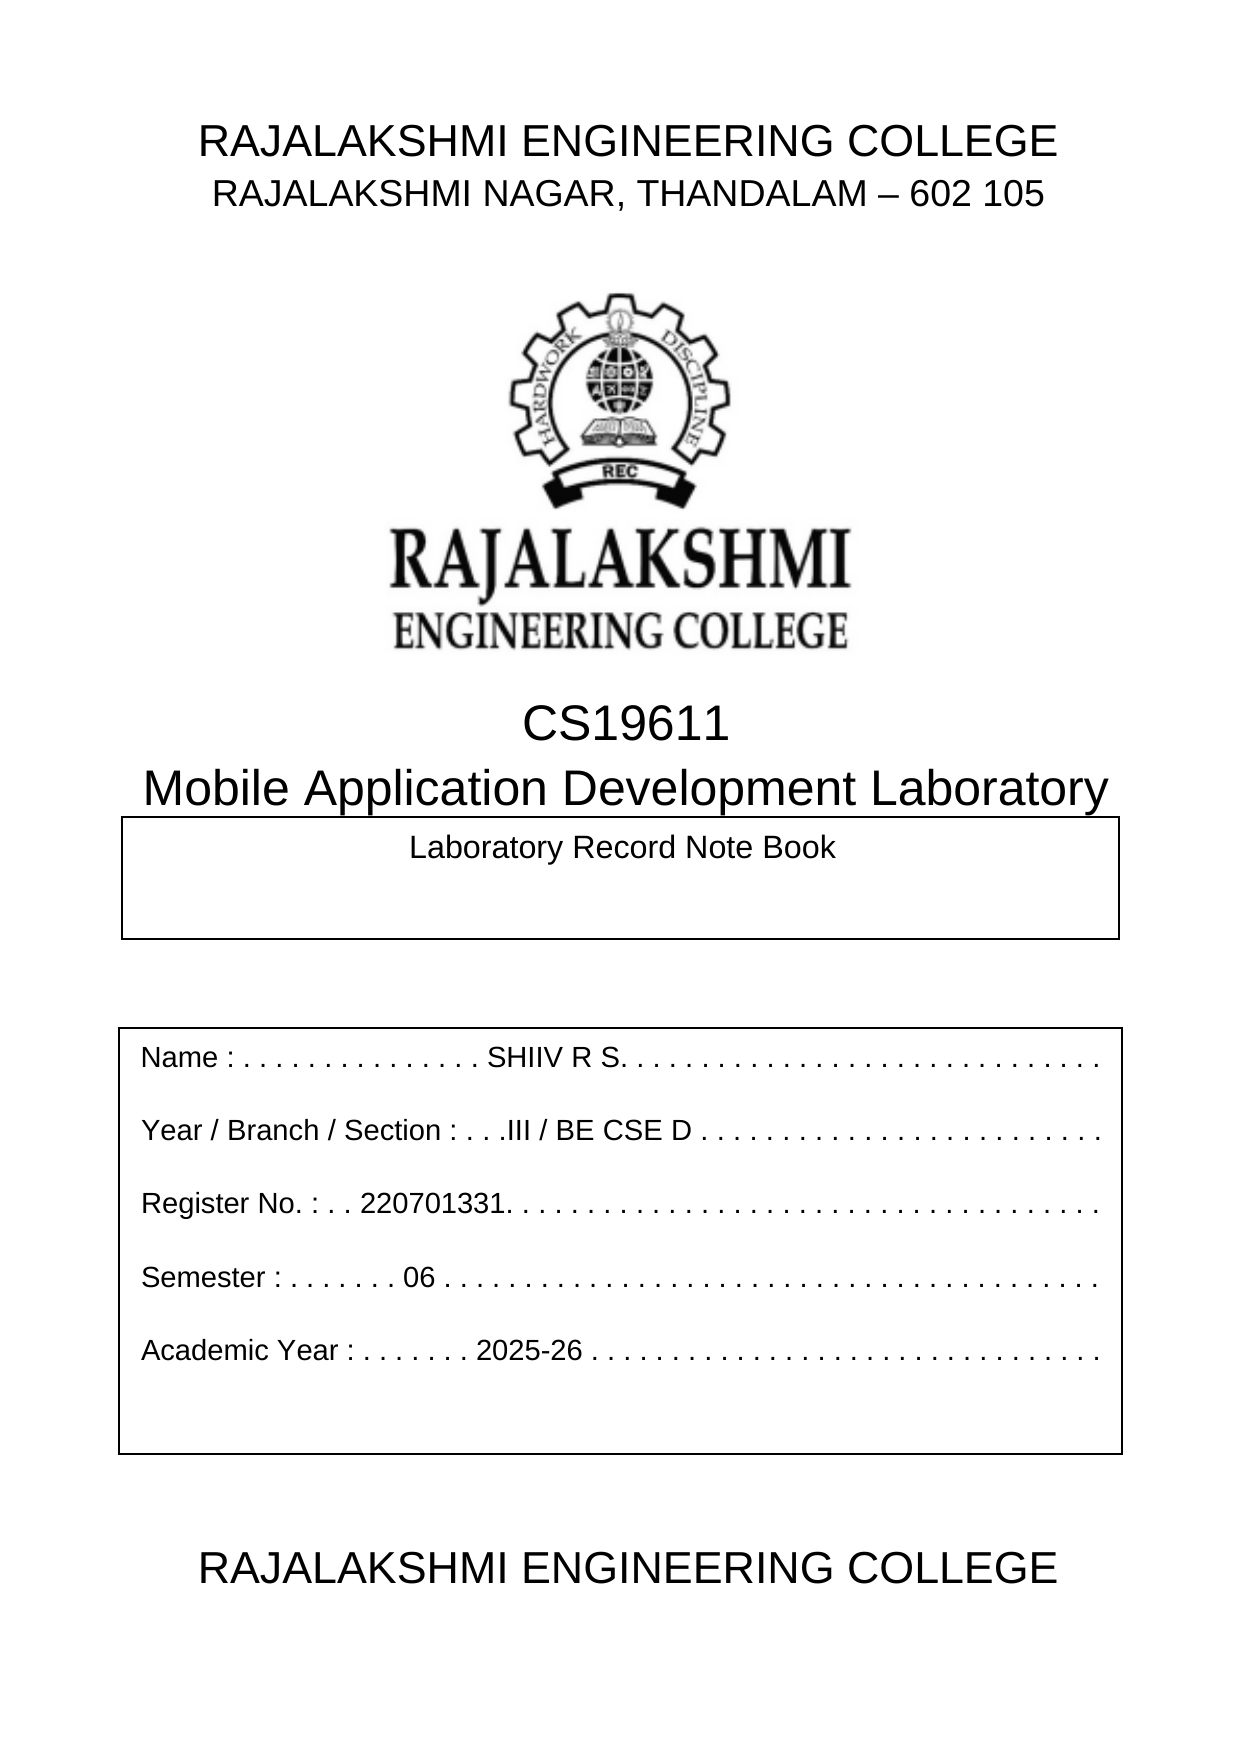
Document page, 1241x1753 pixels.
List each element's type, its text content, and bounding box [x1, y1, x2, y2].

text Mobile Application Development Laboratory [117, 759, 1135, 816]
text CS19611 [117, 693, 1135, 751]
text RAJALAKSHMI ENGINEERING COLLEGE RAJALAKSHMI NAGAR, THANDALAM – 602 105 [158, 1541, 1098, 1593]
table_header Laboratory Record Note Book [123, 818, 1118, 938]
picture [376, 269, 864, 684]
table_header Name : . . . . . . . . . . . . . . . SHIIV R S. . . . . . . . . . . . . . . . . . . . . . . . . . . . . . Year / Branch / Section : . . .III / BE CSE D . . . . . . . . . . . . . . . . . . . . . . . . . Register No. : . . 220701331. . . . . . . . . . . . . . . . . . . . . . . . . . . . . . . . . . . . . Semester : . . . . . . . 06 . . . . . . . . . . . . . . . . . . . . . . . . . . . . . . . . . . . . . . . . . Academic Year : . . . . . . . 2025-26 . . . . . . . . . . . . . . . . . . . . . . . . . . . . . . . . [120, 1029, 1121, 1452]
text RAJALAKSHMI ENGINEERING COLLEGE RAJALAKSHMI NAGAR, THANDALAM – 602 105 [159, 114, 1098, 214]
